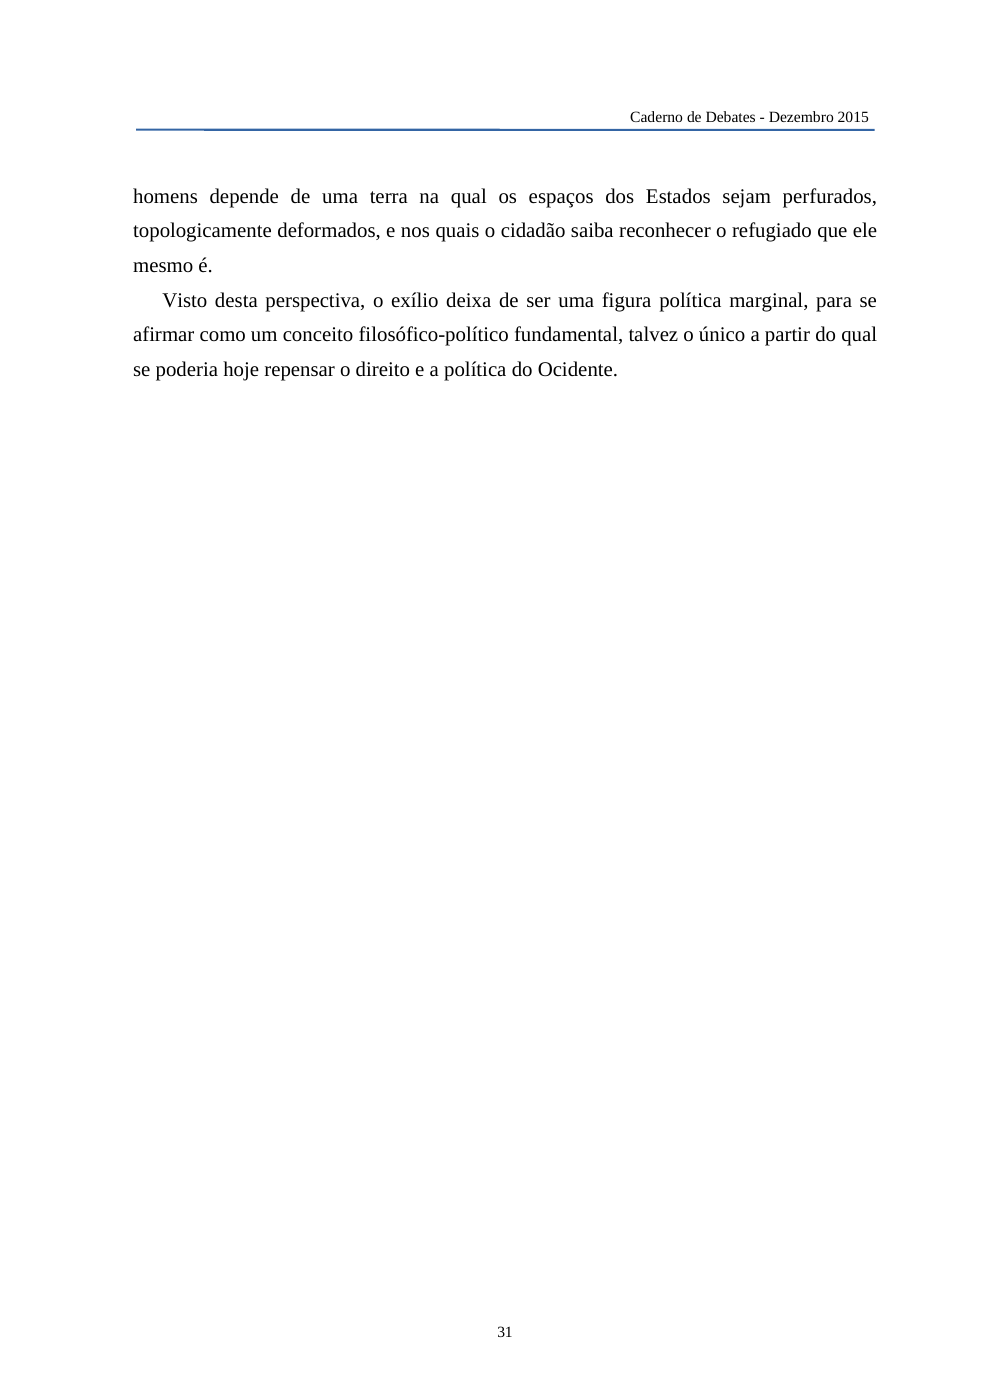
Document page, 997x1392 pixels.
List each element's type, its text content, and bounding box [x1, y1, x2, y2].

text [133, 184, 878, 277]
text Visto desta perspectiva, o exílio deixa de ser uma figura política marginal, para se afirmar como um conceito filosófico-político fundamental, talvez o único a partir do qual se poderia hoje repensar o direito e a política do Ocidente. [133, 287, 878, 381]
